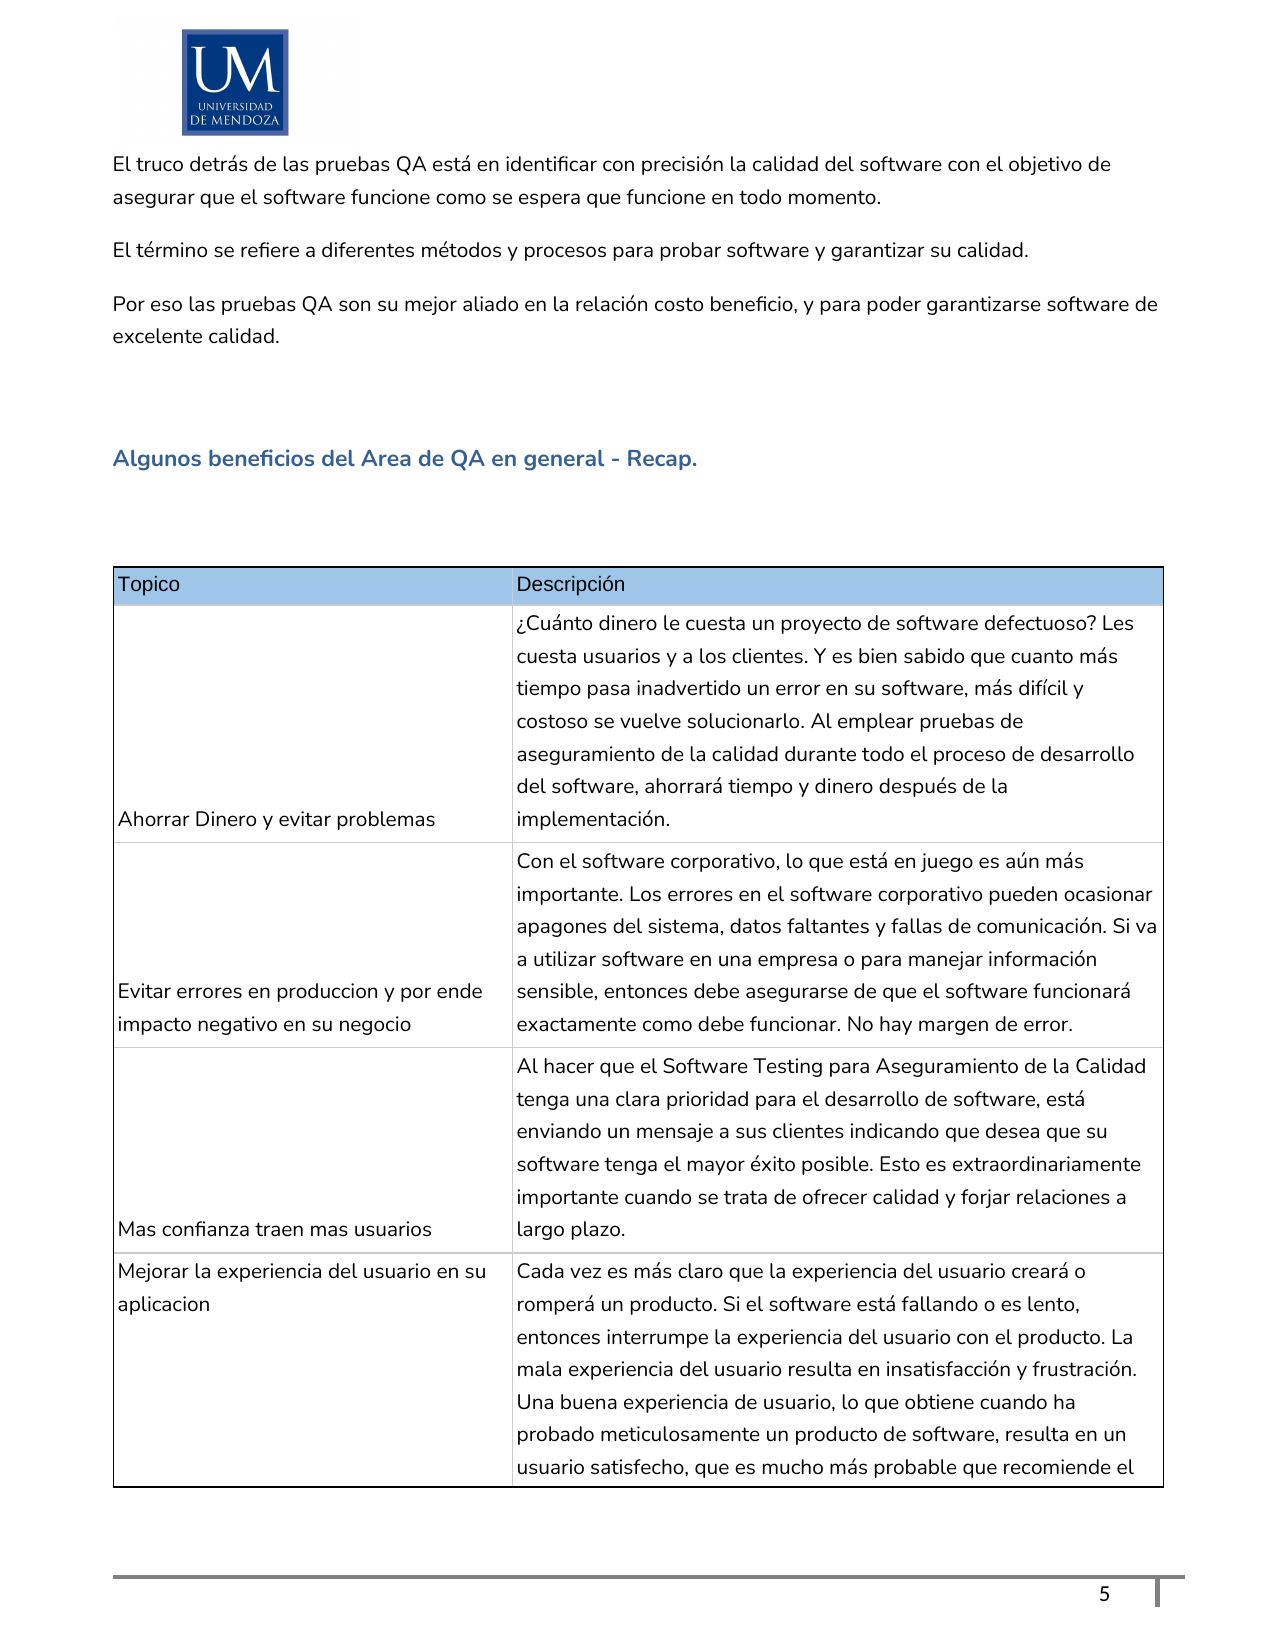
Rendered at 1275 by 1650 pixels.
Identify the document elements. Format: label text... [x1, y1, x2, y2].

text El truco detrás de las pruebas QA está en identificar con precisión la calidad del software con el objetivo de asegurar que el software funcione como se espera que funcione en todo momento. [112, 151, 1162, 212]
table_cell Con el software corporativo, lo que está en juego es aún más importante. Los errores en el software corporativo pueden ocasionar apagones del sistema, datos faltantes y fallas de comunicación. Si va a utilizar software en una empresa o para manejar información sensible, entonces debe asegurarse de que el software funcionará exactamente como debe funcionar. No hay margen de error. [513, 843, 1163, 1047]
table_cell Ahorrar Dinero y evitar problemas [114, 606, 512, 842]
text El término se refiere a diferentes métodos y procesos para probar software y garantizar su calidad. [112, 237, 1162, 265]
table_cell ¿Cuánto dinero le cuesta un proyecto de software defectuoso? Les cuesta usuarios y a los clientes. Y es bien sabido que cuanto más tiempo pasa inadvertido un error en su software, más difícil y costoso se vuelve solucionarlo. Al emplear pruebas de aseguramiento de la calidad durante todo el proceso de desarrollo del software, ahorrará tiempo y dinero después de la implementación. [513, 606, 1163, 842]
table_cell Mejorar la experiencia del usuario en su aplicacion [114, 1254, 512, 1486]
text Algunos beneficios del Area de QA en general - Recap. [112, 443, 1162, 474]
table_header Topico [114, 568, 512, 604]
picture [112, 14, 358, 151]
table_cell Al hacer que el Software Testing para Aseguramiento de la Calidad tenga una clara prioridad para el desarrollo de software, está enviando un mensaje a sus clientes indicando que desea que su software tenga el mayor éxito posible. Esto es extraordinariamente importante cuando se trata de ofrecer calidad y forjar relaciones a largo plazo. [513, 1048, 1163, 1252]
table_cell Evitar errores en produccion y por ende impacto negativo en su negocio [114, 843, 512, 1047]
text Por eso las pruebas QA son su mejor aliado en la relación costo beneficio, y para poder garantizarse software de excelente calidad. [112, 290, 1162, 351]
table_cell Mas confianza traen mas usuarios [114, 1048, 512, 1252]
table_header Descripción [513, 568, 1163, 604]
